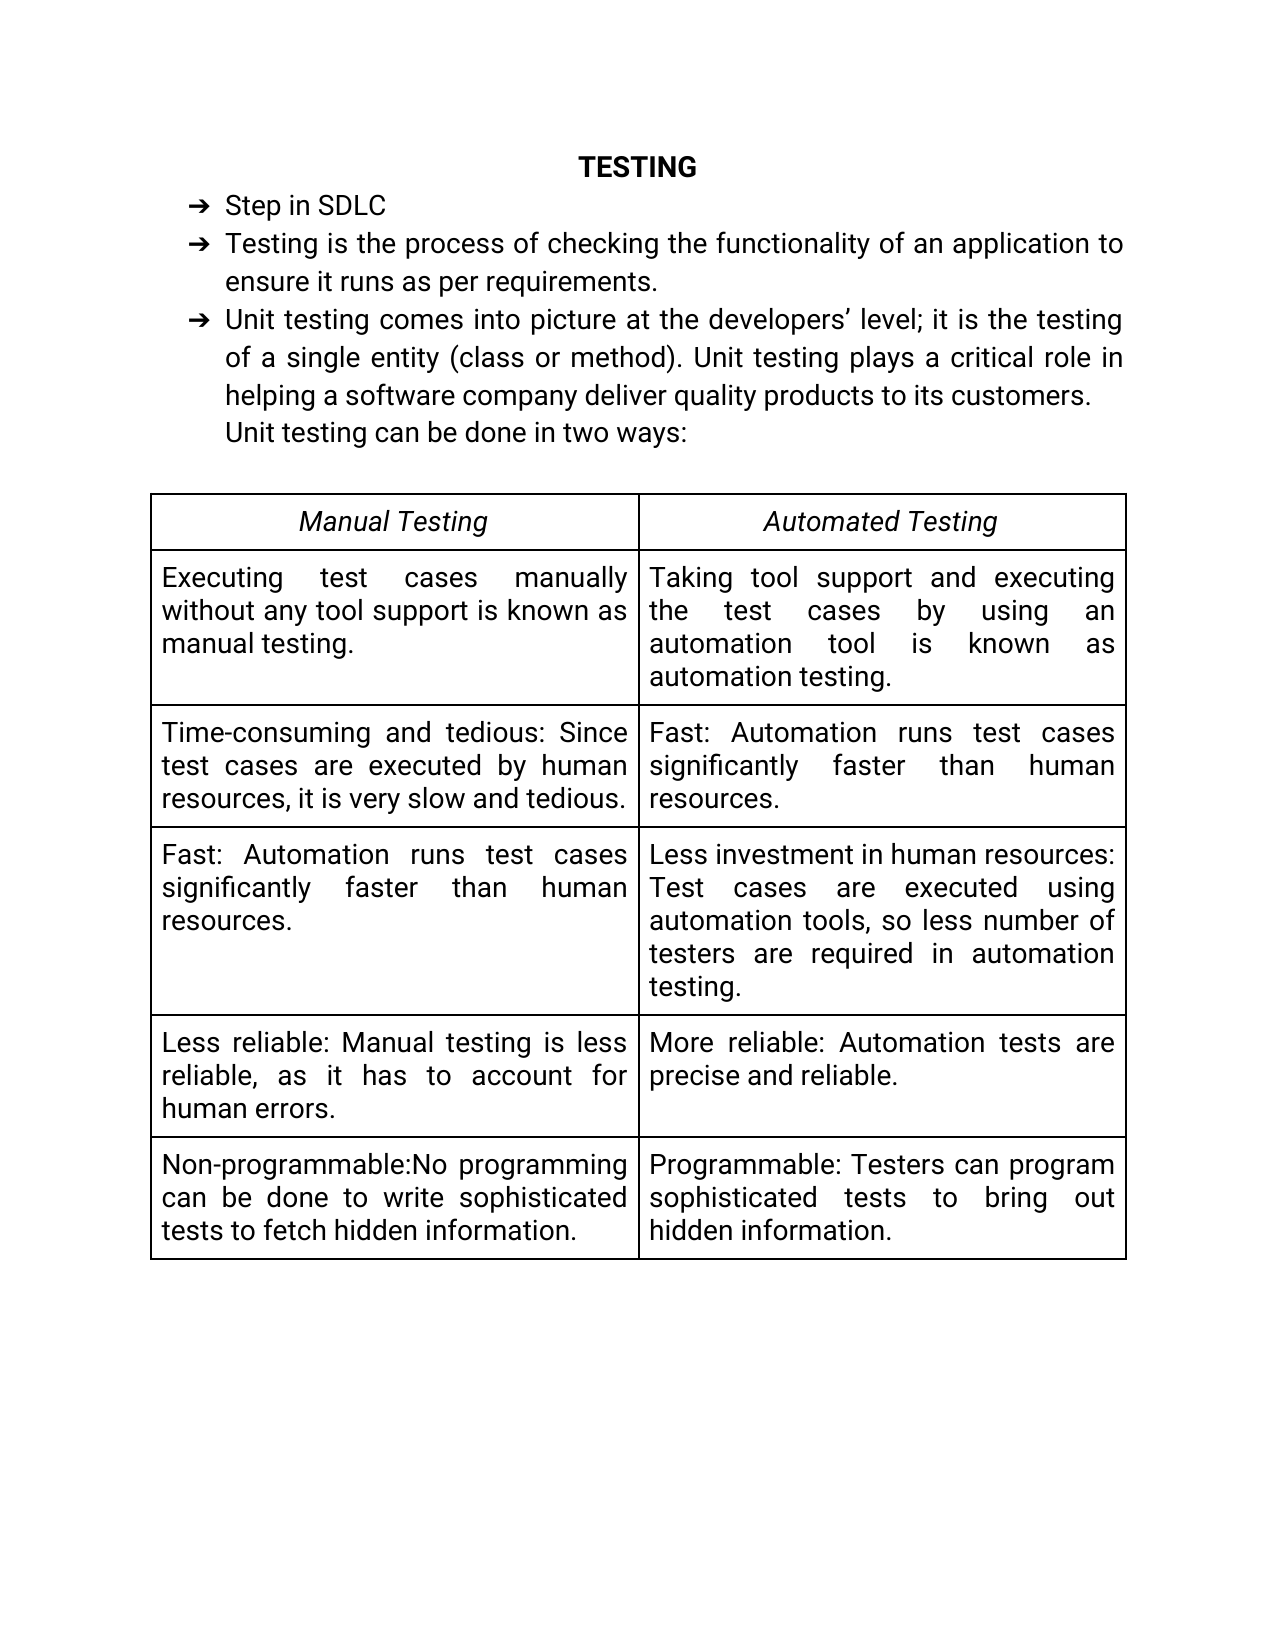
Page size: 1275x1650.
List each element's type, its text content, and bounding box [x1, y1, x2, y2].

table_cell Time-consuming and tedious: Since test cases are executed by human resources, it is very slow and tedious. [152, 706, 638, 826]
table_cell Programmable: Testers can program sophisticated tests to bring out hidden information. [640, 1138, 1125, 1257]
table_cell Taking tool support and executing the test cases by using an automation tool is known as automation testing. [640, 551, 1125, 703]
table_header Manual Testing [152, 495, 638, 548]
list Step in SDLC [187, 189, 1125, 222]
list Testing is the process of checking the functionality of an application to ensure it runs as per requirements. [187, 227, 1125, 298]
table_cell More reliable: Automation tests are precise and reliable. [640, 1016, 1125, 1136]
table_cell Executing test cases manually without any tool support is known as manual testing. [152, 551, 638, 703]
text TESTING [150, 150, 1125, 184]
table_header Automated Testing [640, 495, 1125, 548]
table_cell Non-programmable:No programming can be done to write sophisticated tests to fetch hidden information. [152, 1138, 638, 1257]
table_cell Less investment in human resources: Test cases are executed using automation tools, so less number of testers are required in automation testing. [640, 828, 1125, 1013]
table_cell Fast: Automation runs test cases significantly faster than human resources. [152, 828, 638, 1013]
text Unit testing can be done in two ways: [150, 417, 1125, 450]
list Unit testing comes into picture at the developers’ level; it is the testing of a single entity (class or method). Unit testing plays a critical role in helping a software company deliver quality products to its customers. [187, 303, 1125, 412]
table_cell Fast: Automation runs test cases significantly faster than human resources. [640, 706, 1125, 826]
table_cell Less reliable: Manual testing is less reliable, as it has to account for human errors. [152, 1016, 638, 1136]
